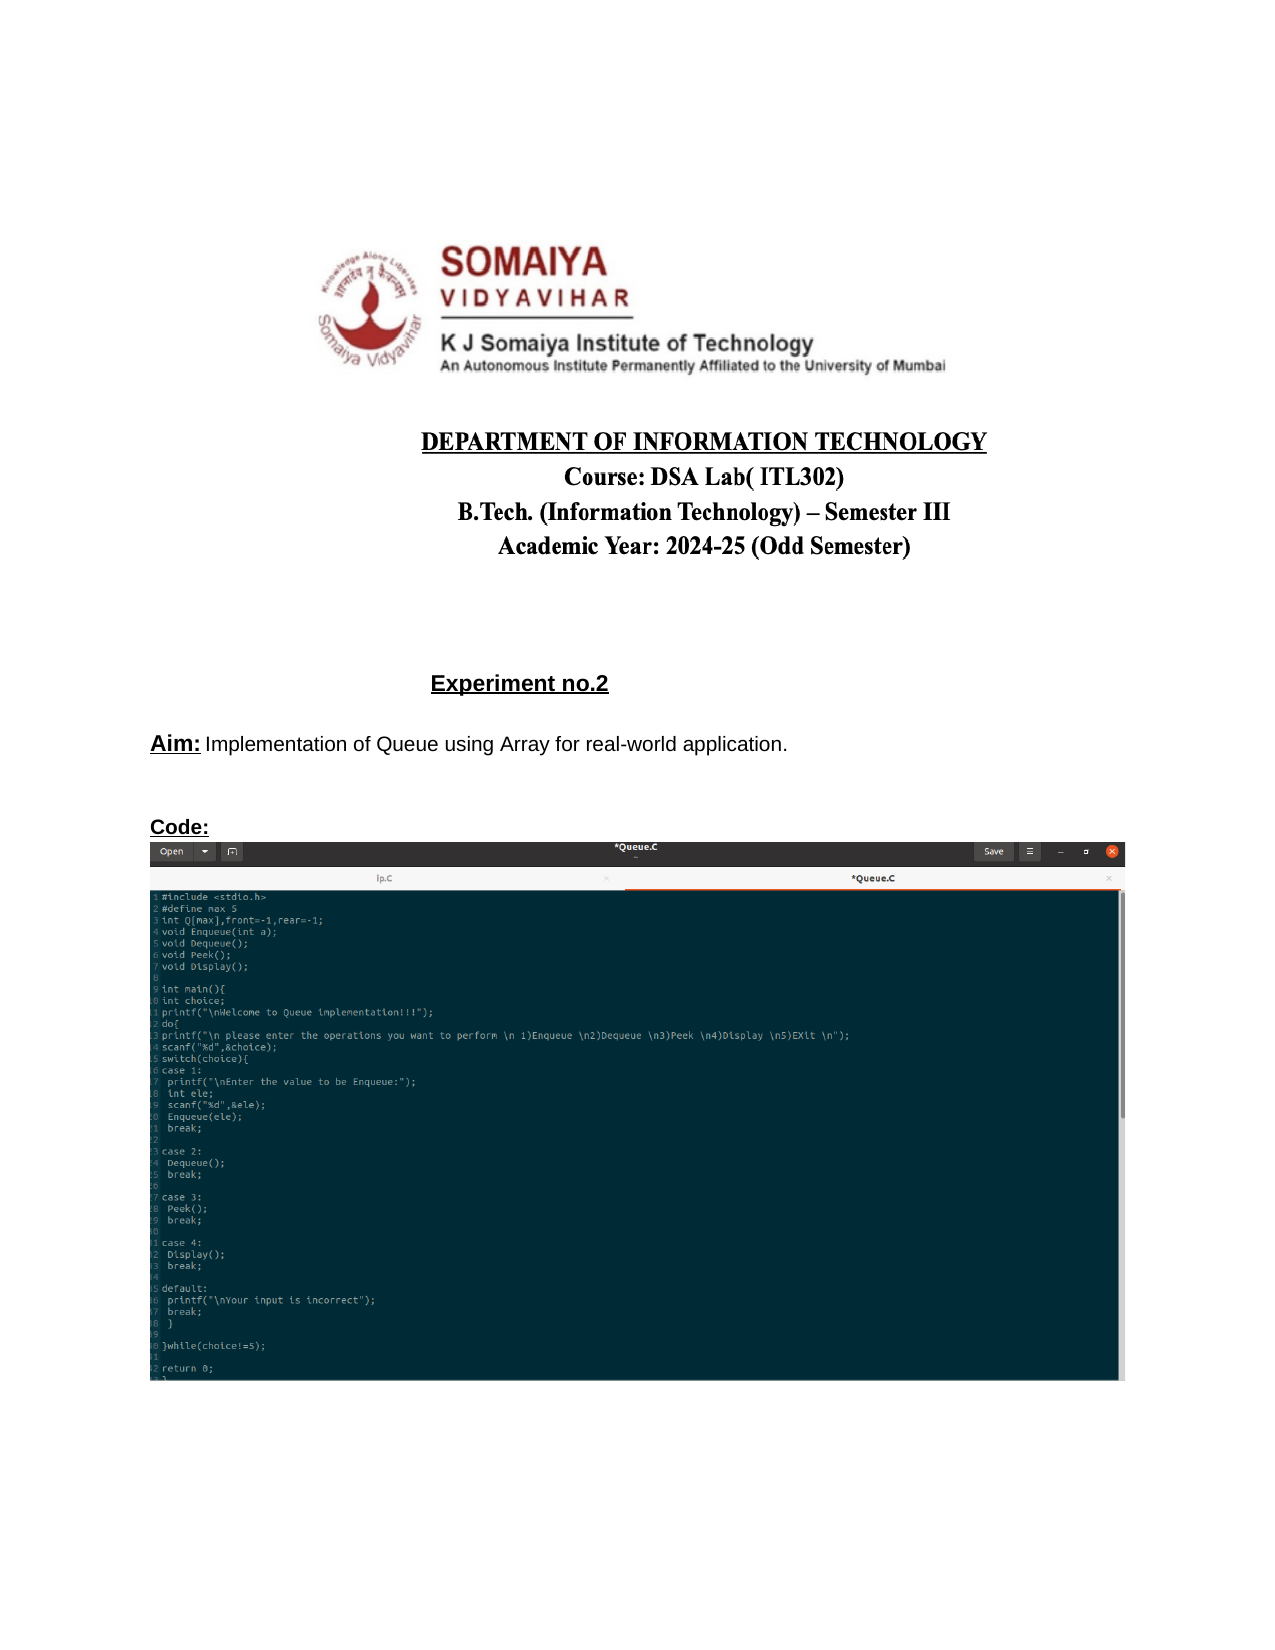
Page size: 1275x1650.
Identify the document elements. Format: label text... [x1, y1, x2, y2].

picture [150, 842, 1125, 1381]
text Code: [150, 815, 1125, 839]
picture [201, 203, 1131, 575]
text Aim: Implementation of Queue using Array for real-world application. [150, 730, 1125, 756]
text Experiment no.2 [150, 669, 1125, 696]
